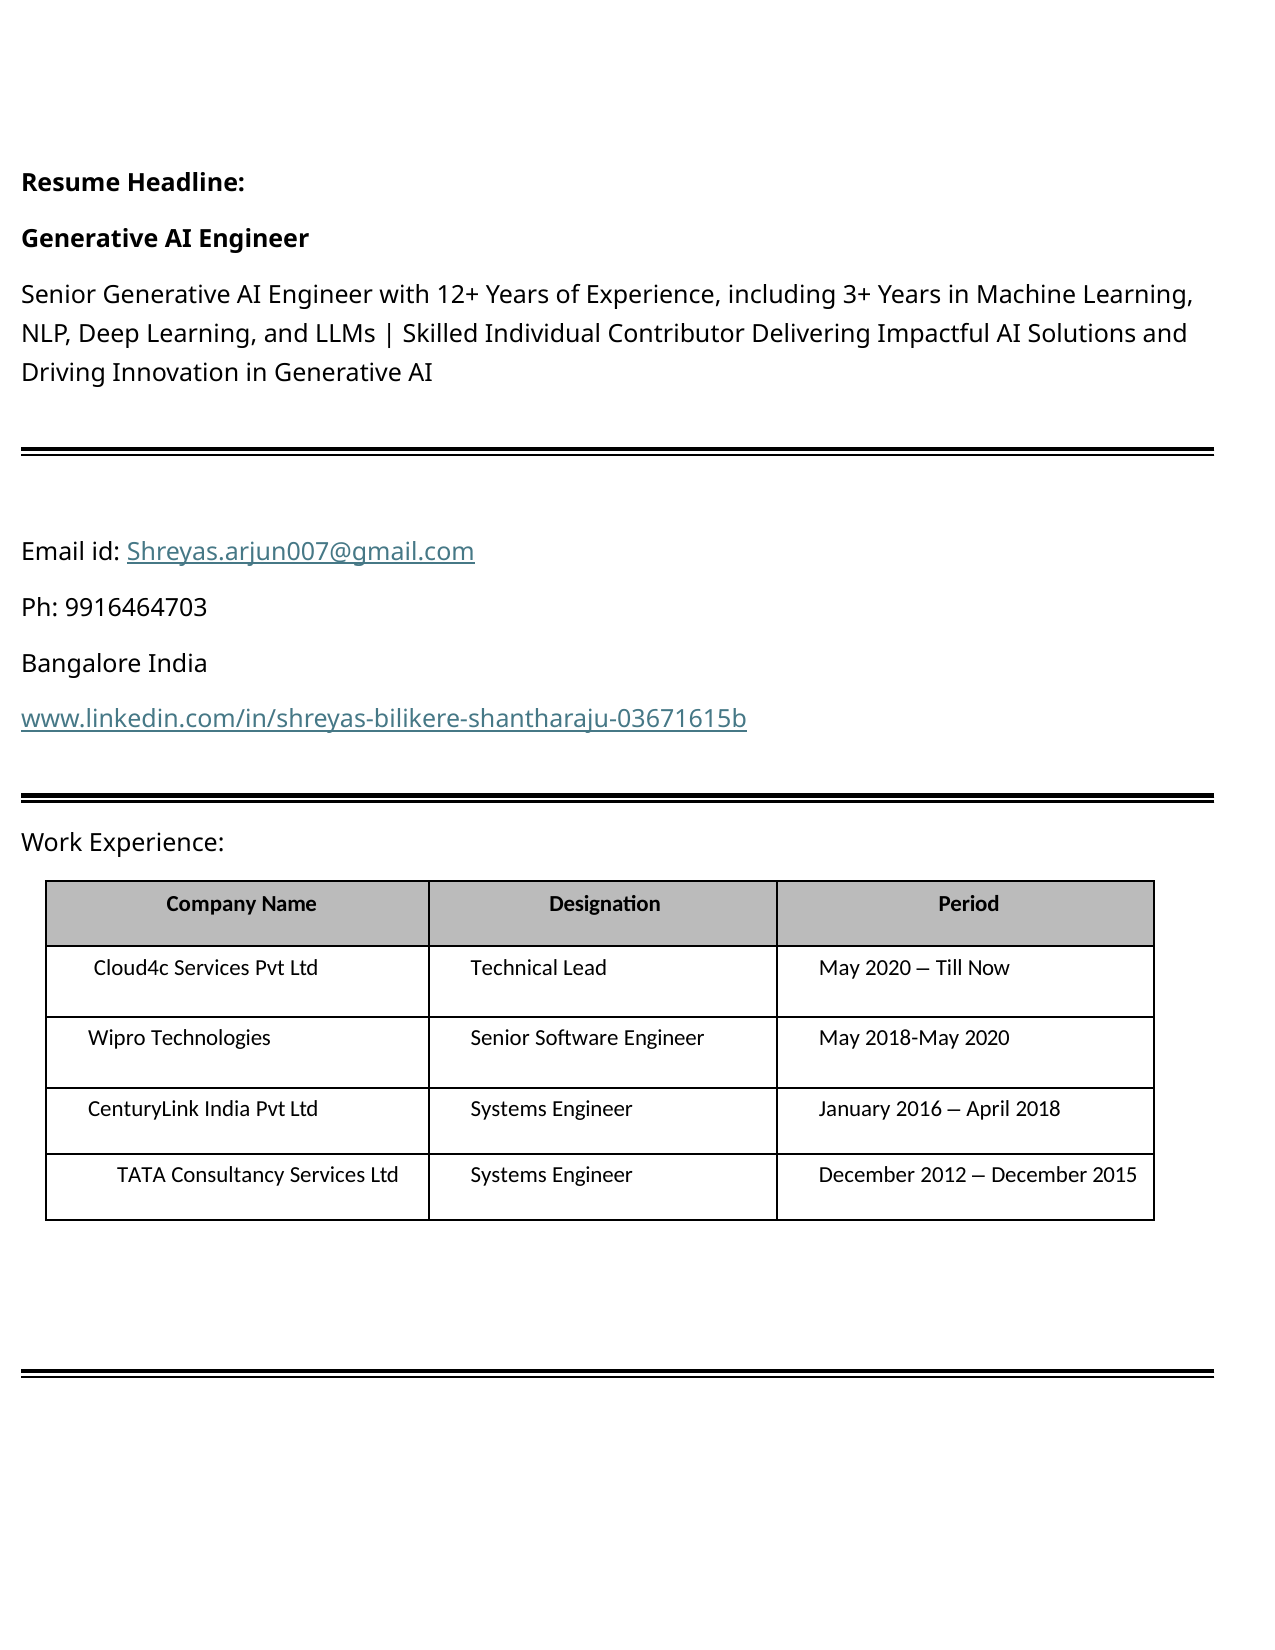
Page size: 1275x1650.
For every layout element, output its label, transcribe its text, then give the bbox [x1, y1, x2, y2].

table_cell December 2012 – December 2015 [778, 1155, 1153, 1219]
table_cell Wipro Technologies [47, 1018, 428, 1087]
table_cell TATA Consultancy Services Ltd [47, 1155, 428, 1219]
table_cell Systems Engineer [430, 1089, 776, 1153]
table_header Period [778, 882, 1153, 945]
table_cell Senior Software Engineer [430, 1018, 776, 1087]
table_cell May 2020 – Till Now [778, 947, 1153, 1016]
text Generative AI Engineer [21, 220, 1214, 254]
text Ph: 9916464703 [21, 589, 1214, 623]
table_cell Technical Lead [430, 947, 776, 1016]
text Email id: Shreyas.arjun007@gmail.com [21, 534, 1214, 568]
text Resume Headline: [21, 164, 1214, 199]
table_cell January 2016 – April 2018 [778, 1089, 1153, 1153]
table_header Company Name [47, 882, 428, 945]
text Senior Generative AI Engineer with 12+ Years of Experience, including 3+ Years in Machine Learning, NLP, Deep Learning, and LLMs | Skilled Individual Contributor Delivering Impactful AI Solutions and Driving Innovation in Generative AI [21, 276, 1214, 389]
table_header Designation [430, 882, 776, 945]
table_cell Systems Engineer [430, 1155, 776, 1219]
table_cell May 2018-May 2020 [778, 1018, 1153, 1087]
table_cell CenturyLink India Pvt Ltd [47, 1089, 428, 1153]
text Work Experience: [21, 824, 1214, 858]
text Bangalore India [21, 645, 1214, 679]
text www.linkedin.com/in/shreyas-bilikere-shantharaju-03671615b [21, 701, 1214, 735]
table_cell Cloud4c Services Pvt Ltd [47, 947, 428, 1016]
